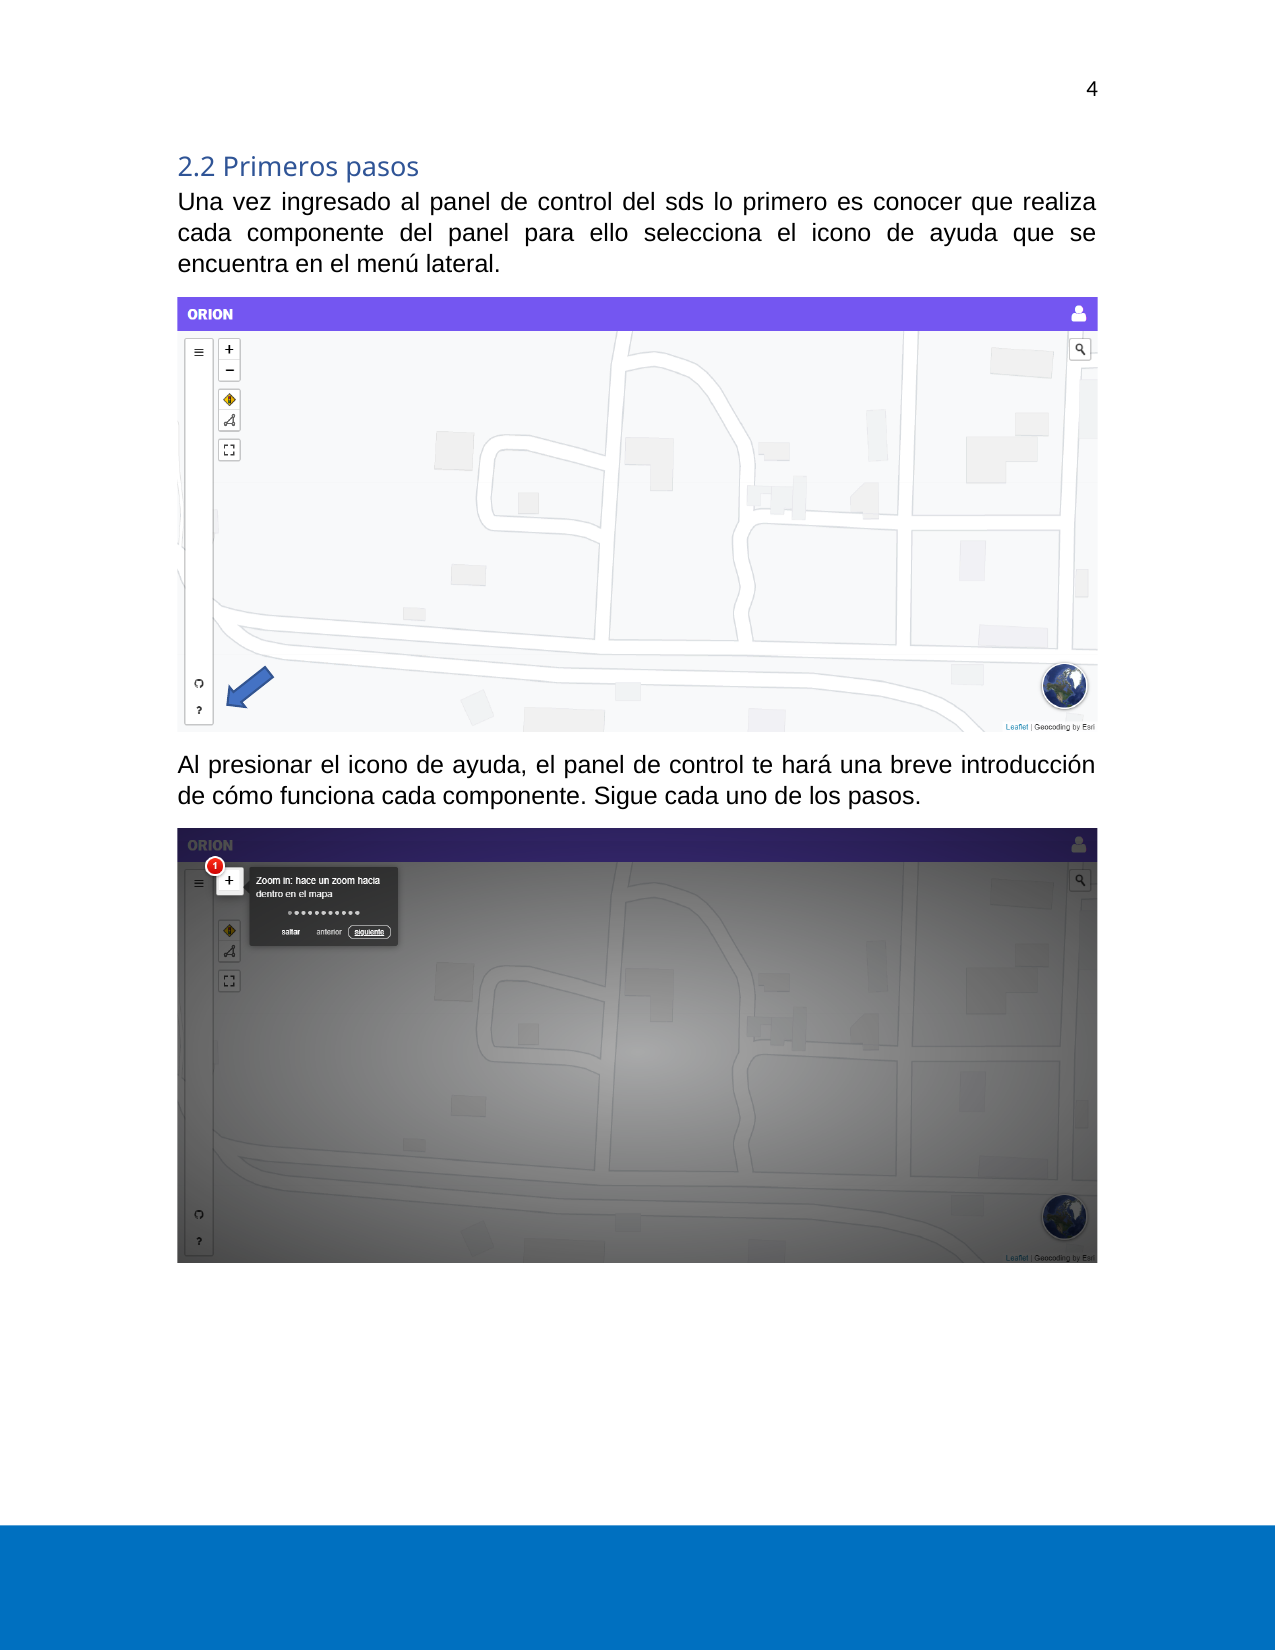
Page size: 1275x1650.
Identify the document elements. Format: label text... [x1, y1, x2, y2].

picture [177, 828, 1098, 1263]
text Una vez ingresado al panel de control del sds lo primero es conocer que realiza cada componente del panel para ello selecciona el icono de ayuda que se encuentra en el menú lateral. [177, 187, 1098, 278]
subtitle 2.2 Primeros pasos [177, 148, 1098, 184]
text Al presionar el icono de ayuda, el panel de control te hará una breve introducción de cómo funciona cada componente. Sigue cada uno de los pasos. [177, 750, 1098, 810]
picture [177, 297, 1098, 732]
